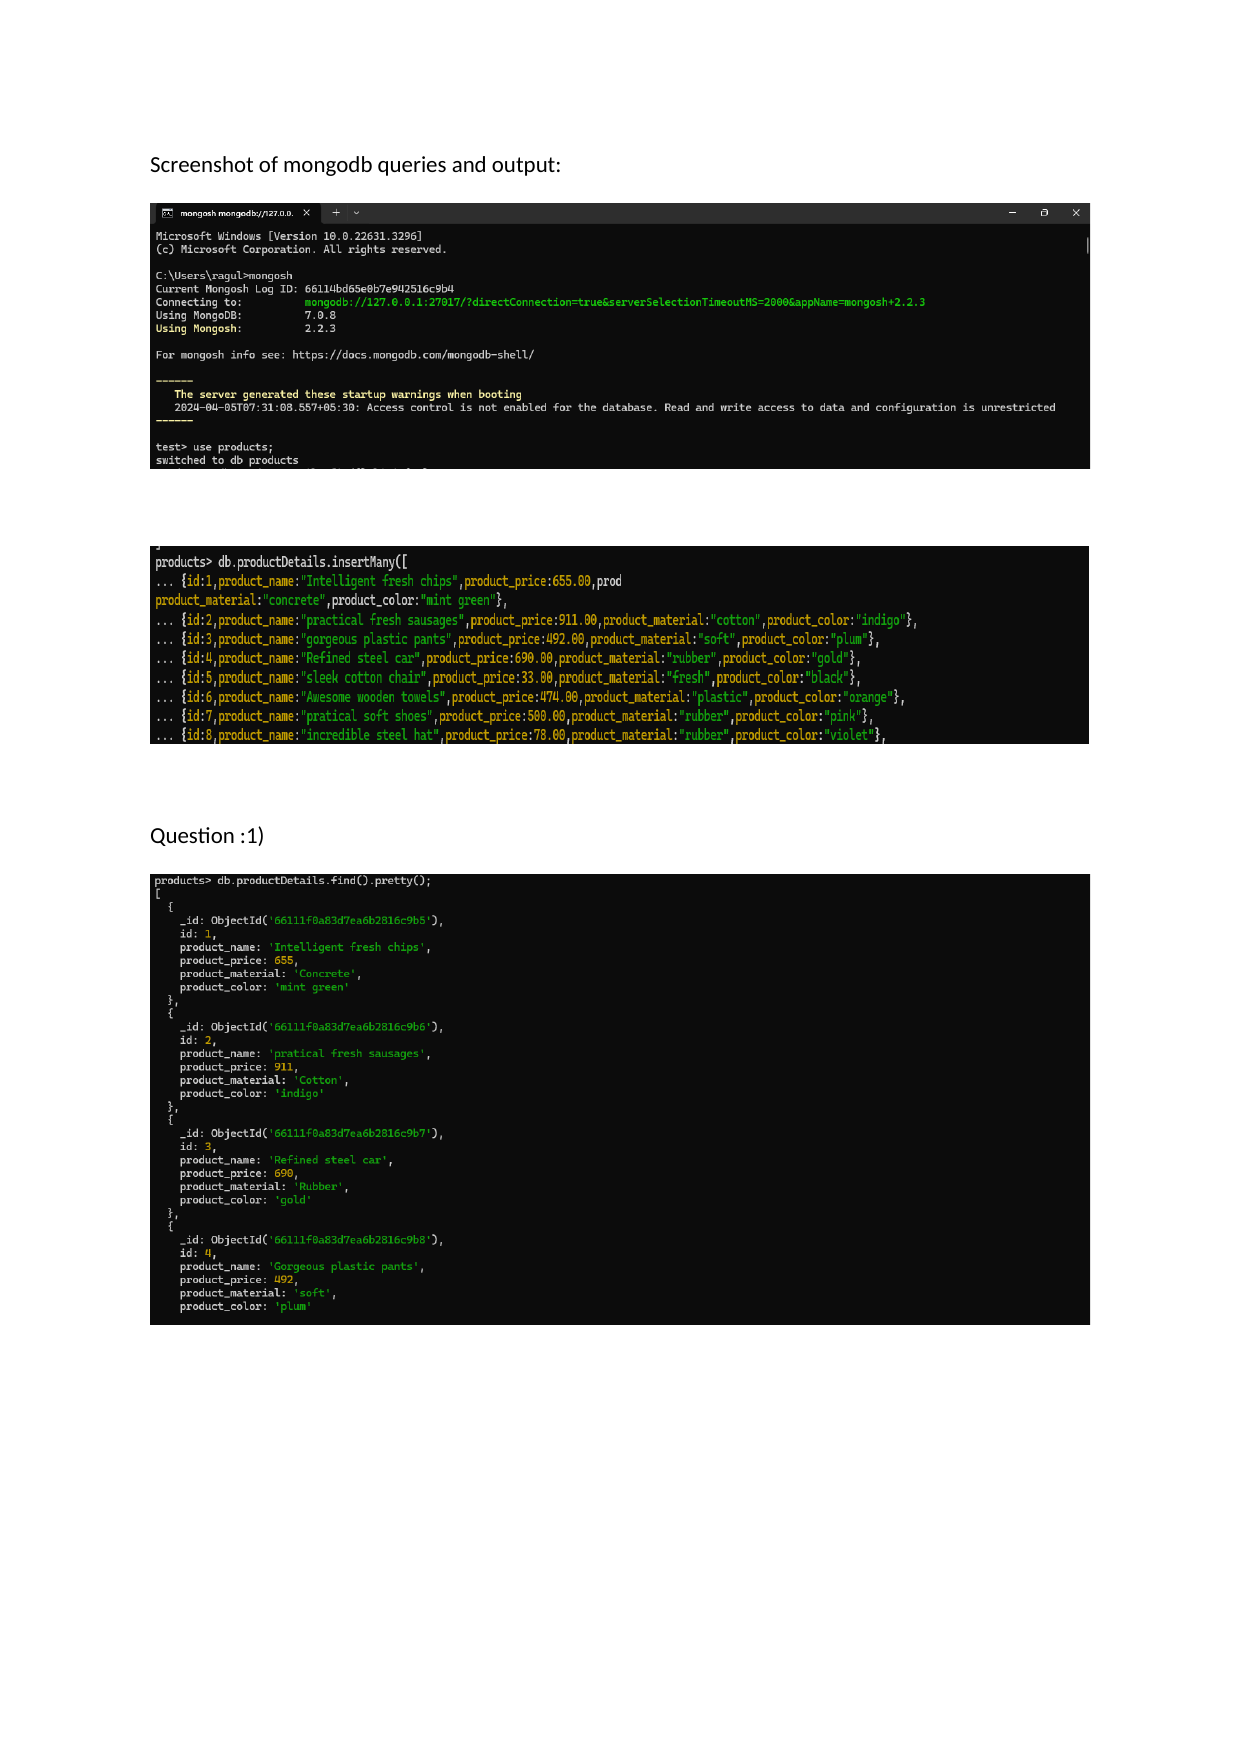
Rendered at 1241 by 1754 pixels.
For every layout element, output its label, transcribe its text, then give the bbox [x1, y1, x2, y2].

text Screenshot of mongodb queries and output: [150, 150, 1090, 178]
picture [150, 874, 1091, 1325]
picture [150, 203, 1091, 469]
text Question :1) [150, 821, 1090, 849]
picture [150, 546, 1089, 744]
